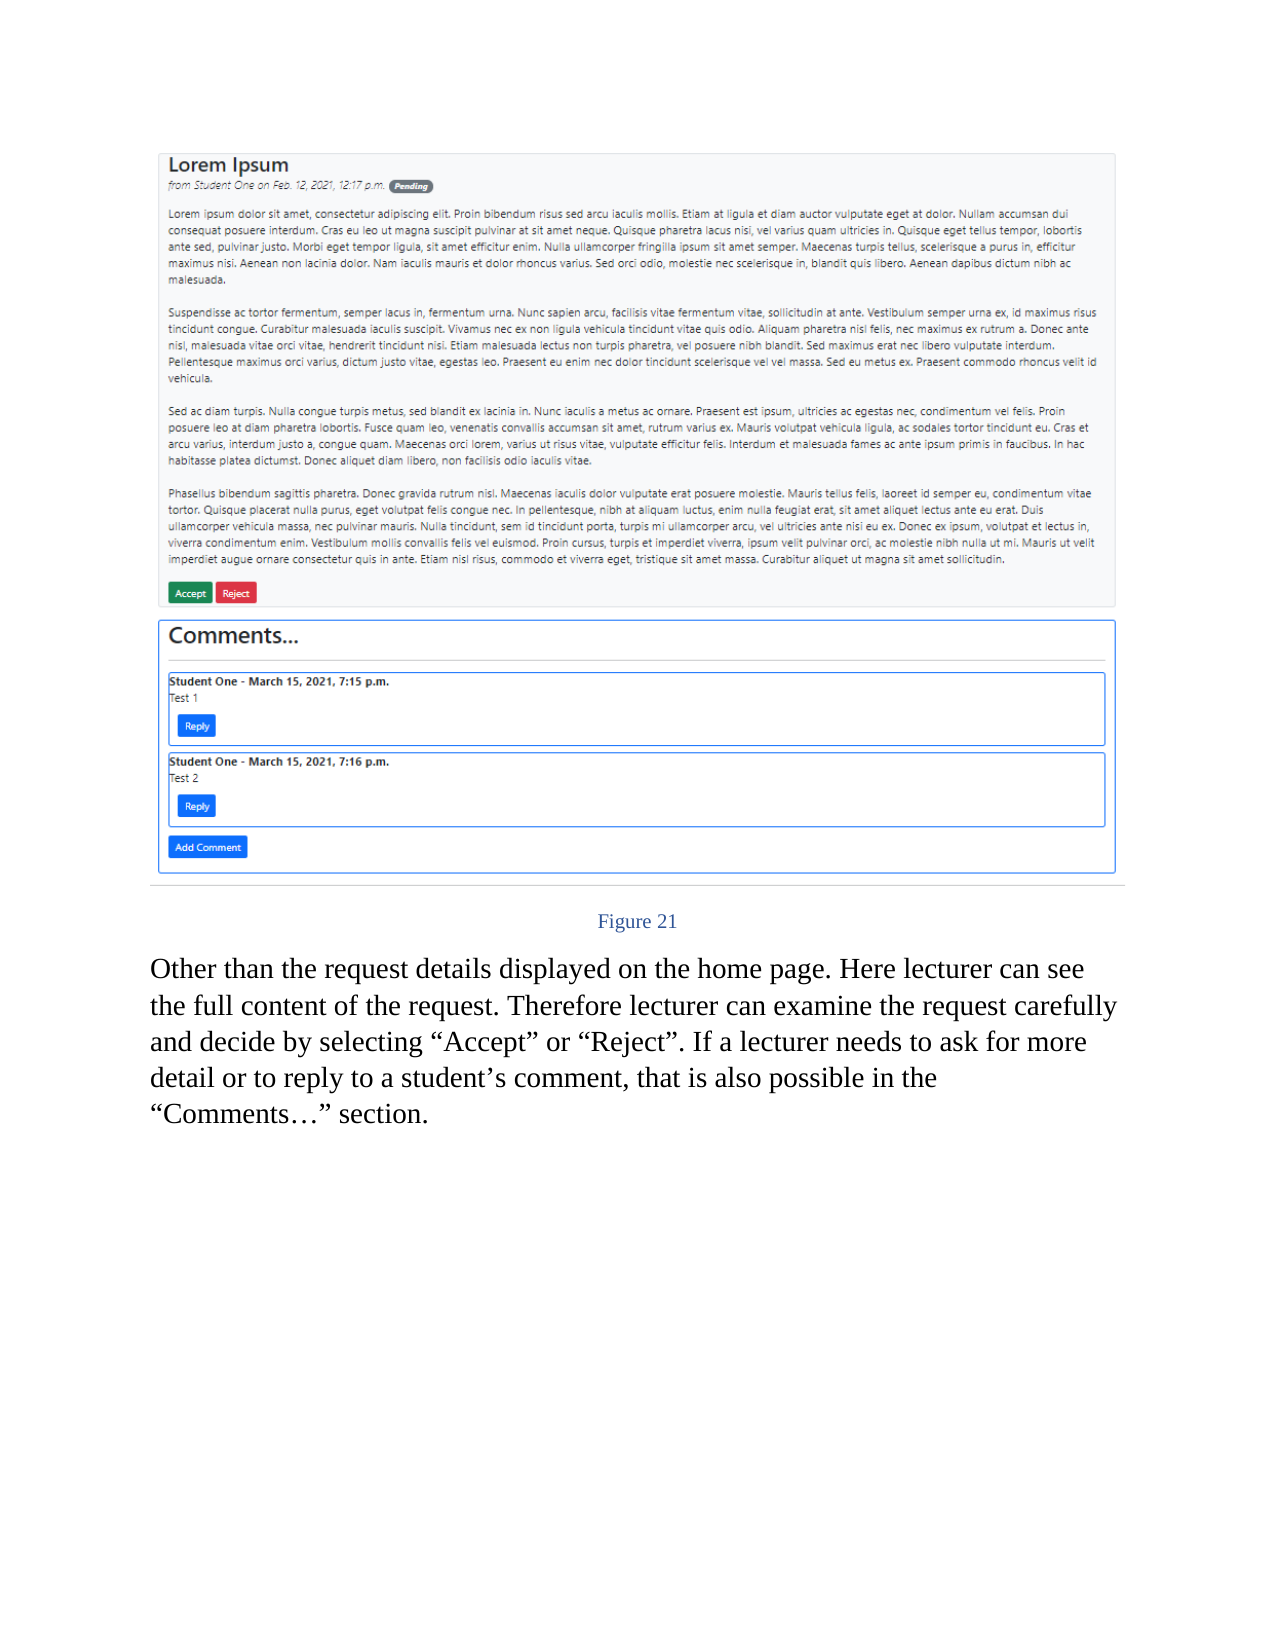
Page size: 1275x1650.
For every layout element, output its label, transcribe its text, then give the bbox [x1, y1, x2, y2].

text Figure 21 [150, 909, 1125, 933]
text Other than the request details displayed on the home page. Here lecturer can see the full content of the request. Therefore lecturer can examine the request carefully and decide by selecting “Accept” or “Reject”. If a lecturer needs to ask for more detail or to reply to a student’s comment, that is also possible in the “Comments…” section. [150, 951, 1125, 1129]
picture [150, 150, 1125, 890]
